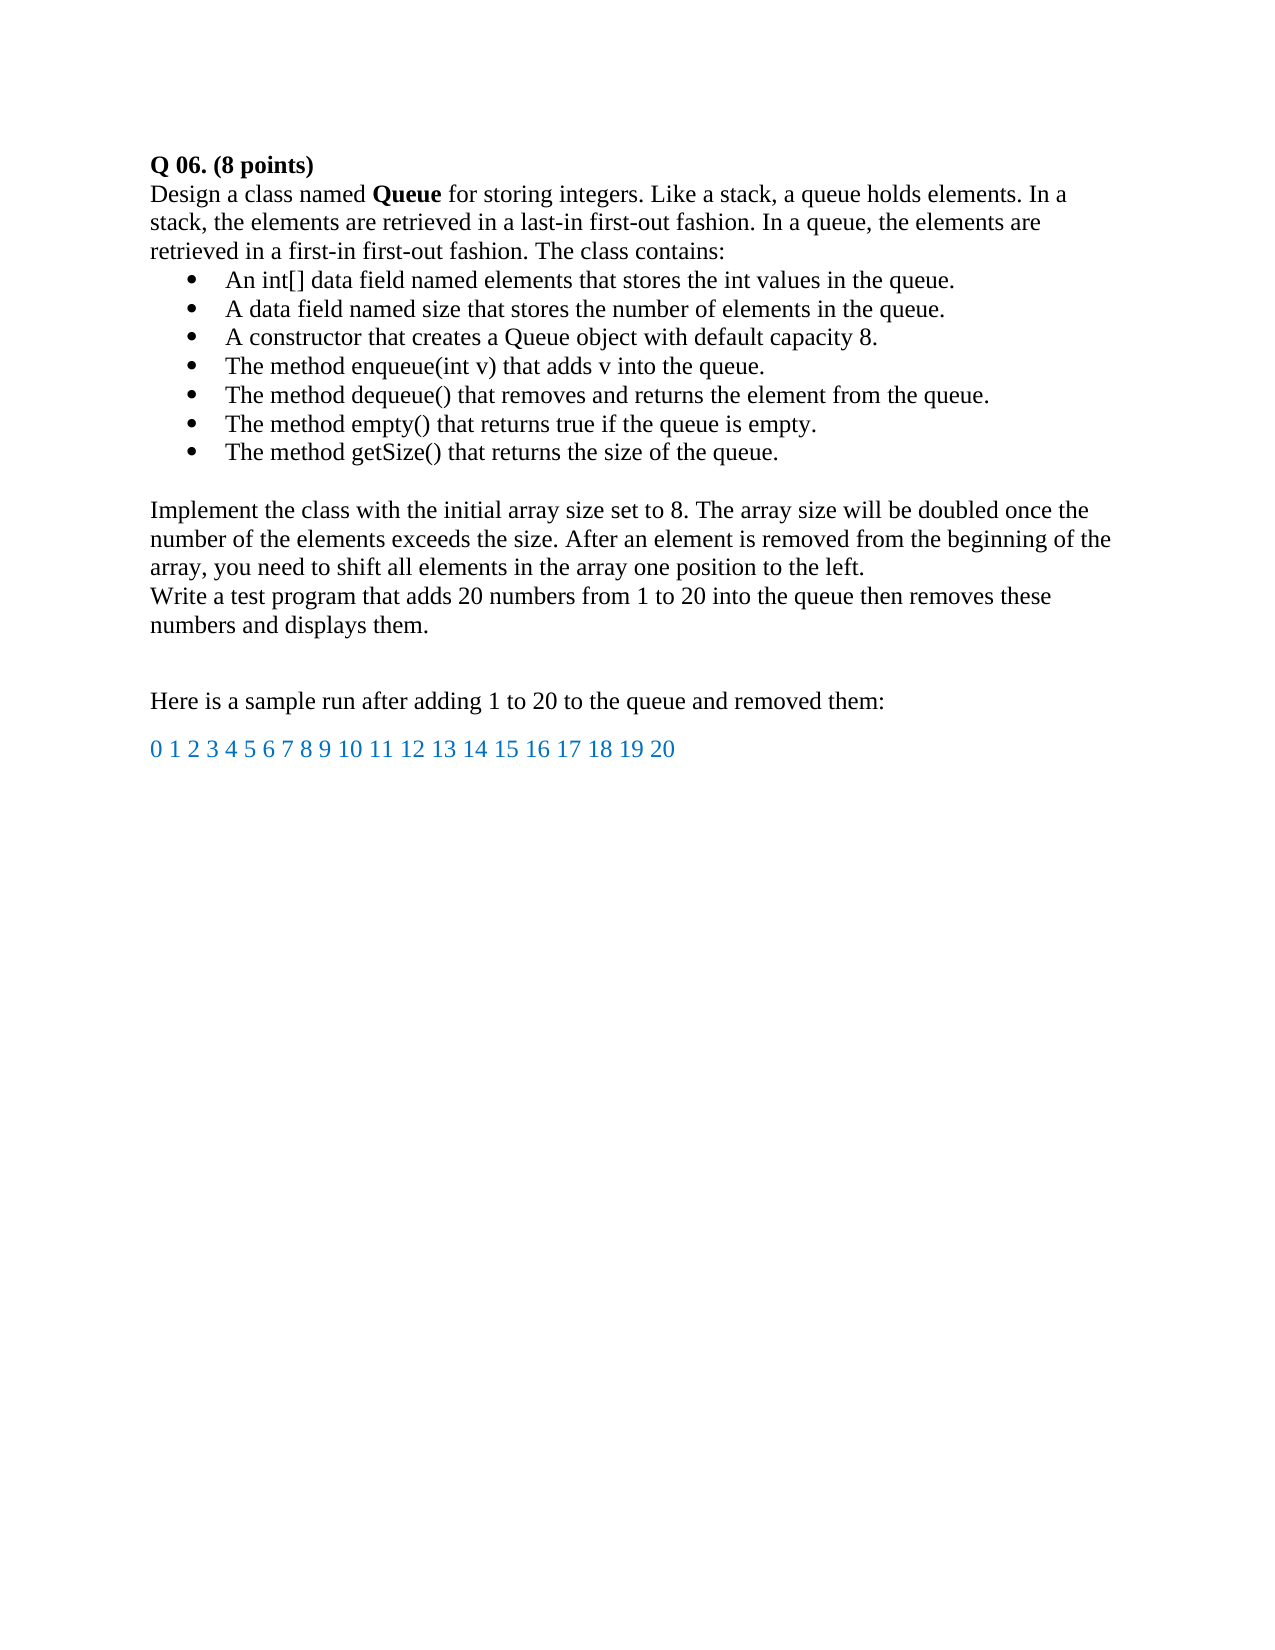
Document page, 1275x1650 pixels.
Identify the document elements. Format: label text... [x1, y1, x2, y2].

text numbers and displays them. [150, 610, 1125, 639]
list An int[] data field named elements that stores the int values in the queue. [187, 265, 1125, 294]
list The method dequeue() that removes and returns the element from the queue. [187, 380, 1125, 409]
text Design a class named Queue for storing integers. Like a stack, a queue holds elements. In a stack, the elements are retrieved in a last-in first-out fashion. In a queue, the elements are [150, 179, 1125, 236]
list The method enqueue(int v) that adds v into the queue. [187, 351, 1125, 380]
text retrieved in a first-in first-out fashion. The class contains: [150, 236, 1125, 265]
text Implement the class with the initial array size set to 8. The array size will be doubled once the number of the elements exceeds the size. After an element is removed from the beginning of the array, you need to shift all elements in the array one position to the left. [150, 495, 1125, 581]
list A constructor that creates a Queue object with default capacity 8. [187, 322, 1125, 351]
text 0 1 2 3 4 5 6 7 8 9 10 11 12 13 14 15 16 17 18 19 20 [150, 734, 1125, 763]
list The method empty() that returns true if the queue is empty. [187, 409, 1125, 437]
list A data field named size that stores the number of elements in the queue. [187, 294, 1125, 322]
text Q 06. (8 points) [150, 150, 1125, 179]
list The method getSize() that returns the size of the queue. [187, 437, 1125, 466]
text Here is a sample run after adding 1 to 20 to the queue and removed them: [150, 686, 1125, 715]
text Write a test program that adds 20 numbers from 1 to 20 into the queue then removes these [150, 581, 1125, 610]
